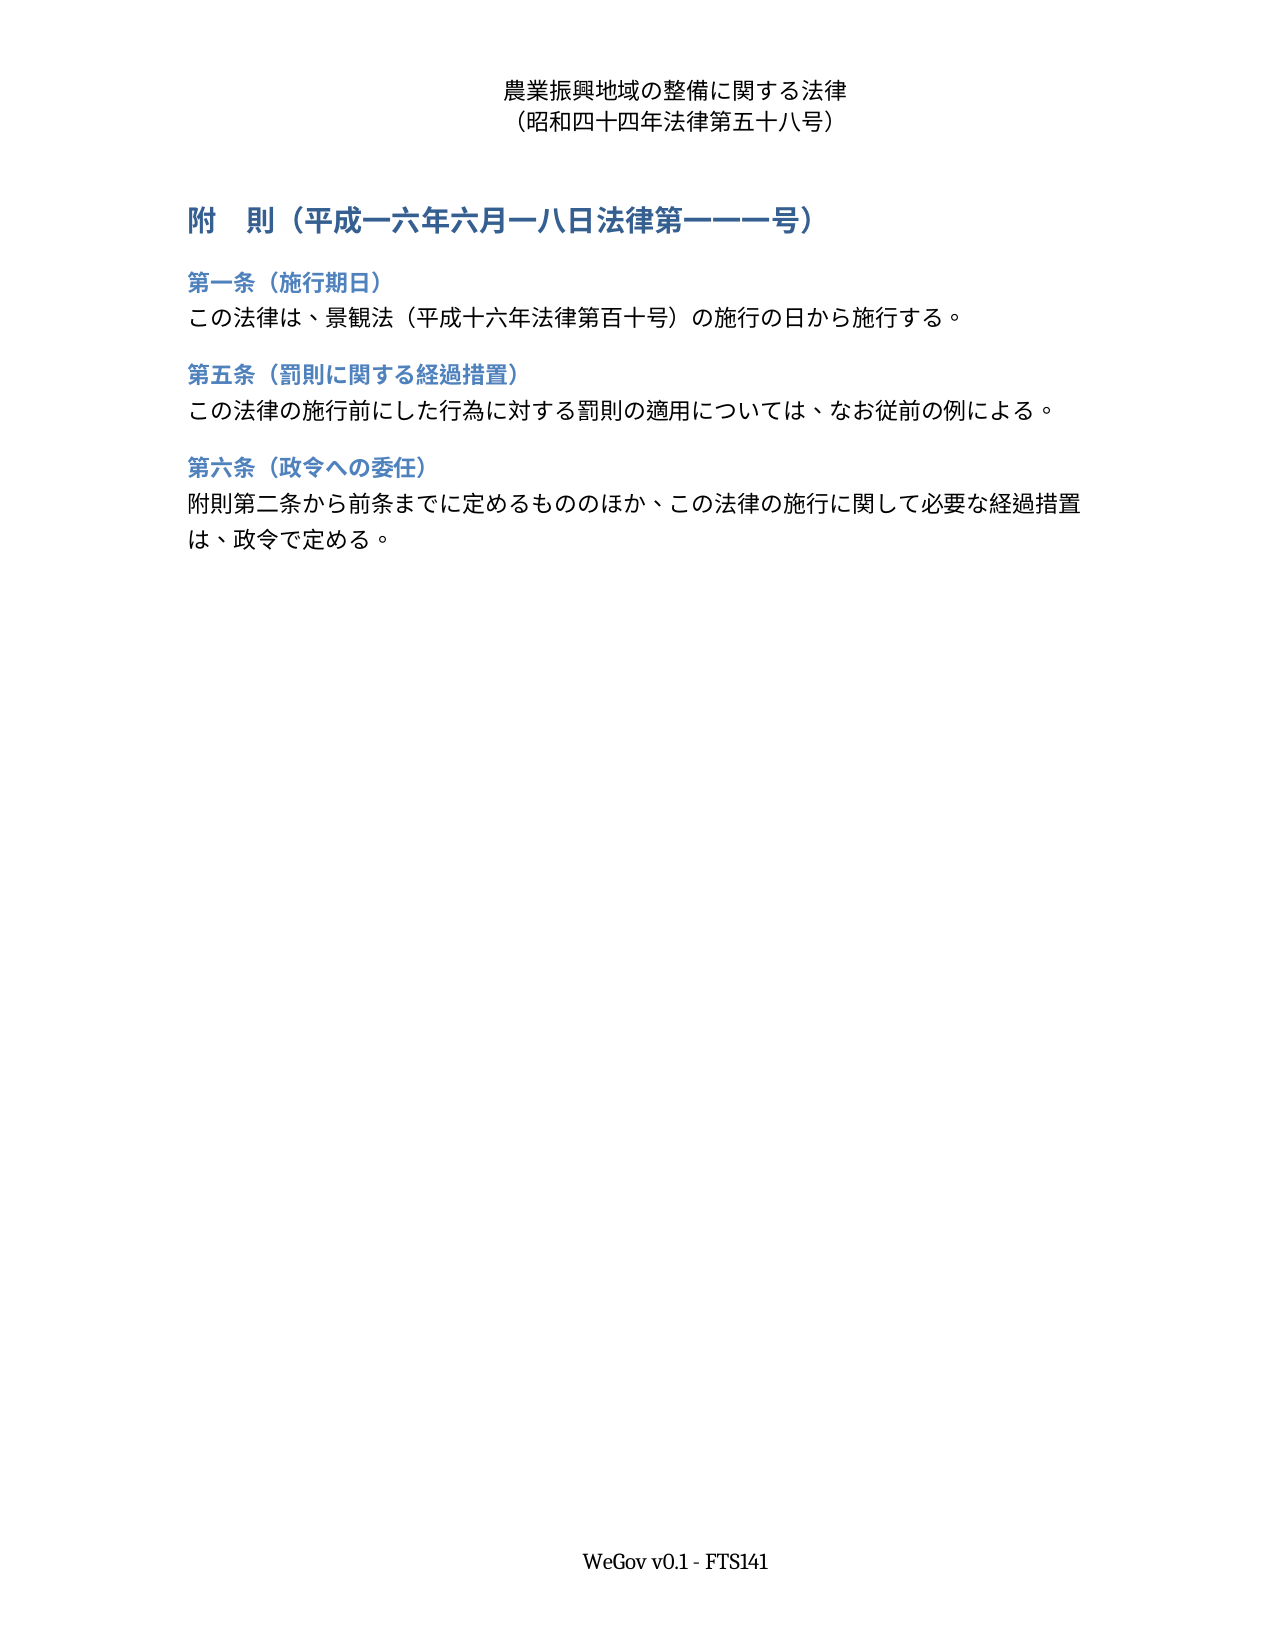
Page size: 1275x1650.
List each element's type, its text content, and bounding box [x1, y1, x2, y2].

subtitle 第五条（罰則に関する経過措置） [187, 359, 1087, 390]
text 附則第二条から前条までに定めるもののほか、この法律の施行に関して必要な経過措置は、政令で定める。 [187, 488, 1087, 555]
subtitle 第六条（政令への委任） [187, 452, 1087, 483]
subtitle 附 則（平成一六年六月一八日法律第一一一号） [187, 200, 1087, 240]
text この法律の施行前にした行為に対する罰則の適用については、なお従前の例による。 [187, 395, 1087, 426]
text この法律は、景観法（平成十六年法律第百十号）の施行の日から施行する。 [187, 302, 1087, 334]
subtitle 第一条（施行期日） [187, 266, 1087, 298]
